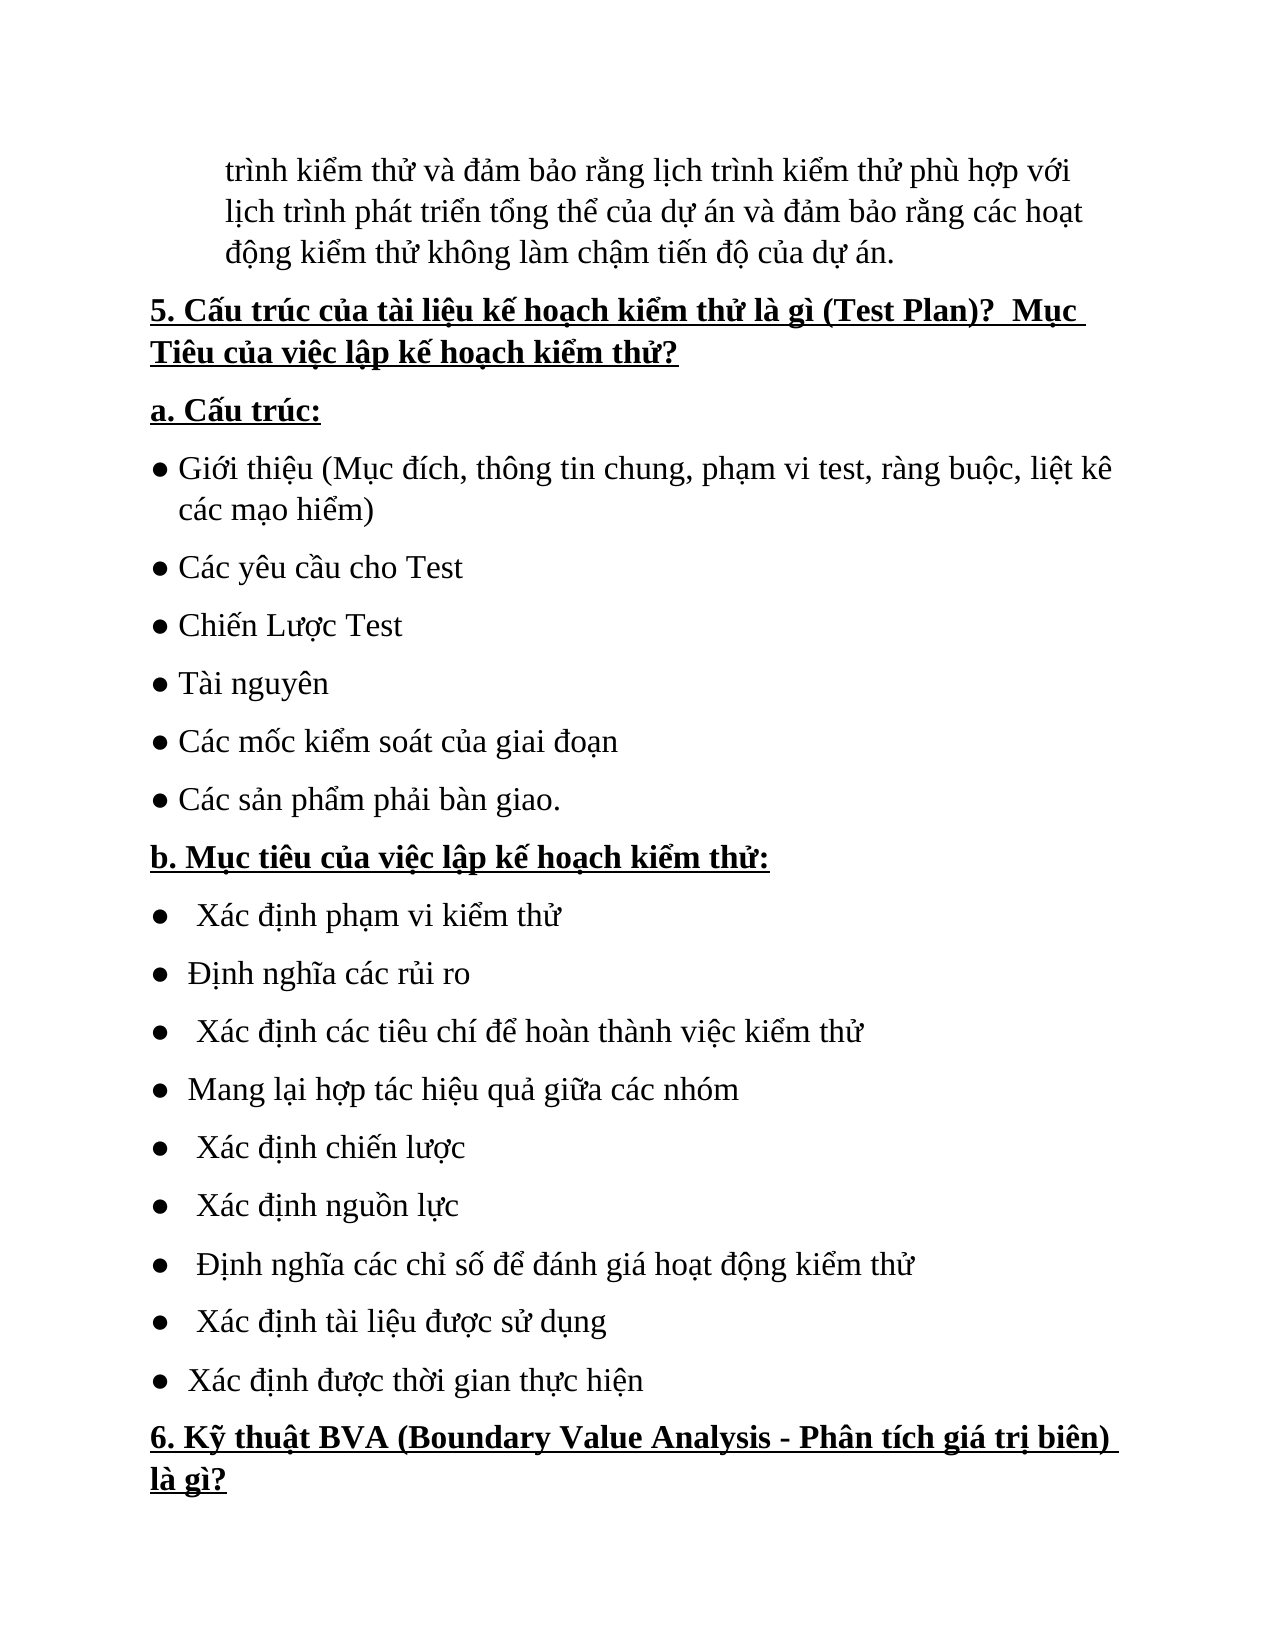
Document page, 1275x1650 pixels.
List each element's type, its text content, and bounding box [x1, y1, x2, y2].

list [187, 150, 1125, 271]
list Tài nguyên [150, 663, 1125, 702]
list Xác định nguồn lực [150, 1186, 1125, 1224]
list Định nghĩa các rủi ro [150, 954, 1125, 992]
text 5. Cấu trúc của tài liệu kế hoạch kiểm thử là gì (Test Plan)? Mục Tiêu của việc lập kế hoạch kiểm thử? [150, 291, 1125, 370]
list Chiến Lược Test [150, 606, 1125, 644]
list Các mốc kiểm soát của giai đoạn [150, 722, 1125, 760]
list Các yêu cầu cho Test [150, 547, 1125, 586]
list Giới thiệu (Mục đích, thông tin chung, phạm vi test, ràng buộc, liệt kê các mạo hiểm) [150, 448, 1125, 528]
text a. Cấu trúc: [150, 390, 1125, 428]
list Xác định được thời gian thực hiện [150, 1360, 1125, 1398]
list Các sản phẩm phải bàn giao. [150, 779, 1125, 818]
text 6. Kỹ thuật BVA (Boundary Value Analysis - Phân tích giá trị biên) là gì? [150, 1418, 1125, 1497]
list Xác định tài liệu được sử dụng [150, 1302, 1125, 1340]
text b. Mục tiêu của việc lập kế hoạch kiểm thử: [150, 838, 1125, 876]
list Xác định phạm vi kiểm thử [150, 896, 1125, 934]
list Xác định các tiêu chí để hoàn thành việc kiểm thử [150, 1012, 1125, 1050]
list Mang lại hợp tác hiệu quả giữa các nhóm [150, 1070, 1125, 1108]
list Xác định chiến lược [150, 1128, 1125, 1166]
list Định nghĩa các chỉ số để đánh giá hoạt động kiểm thử [150, 1244, 1125, 1282]
